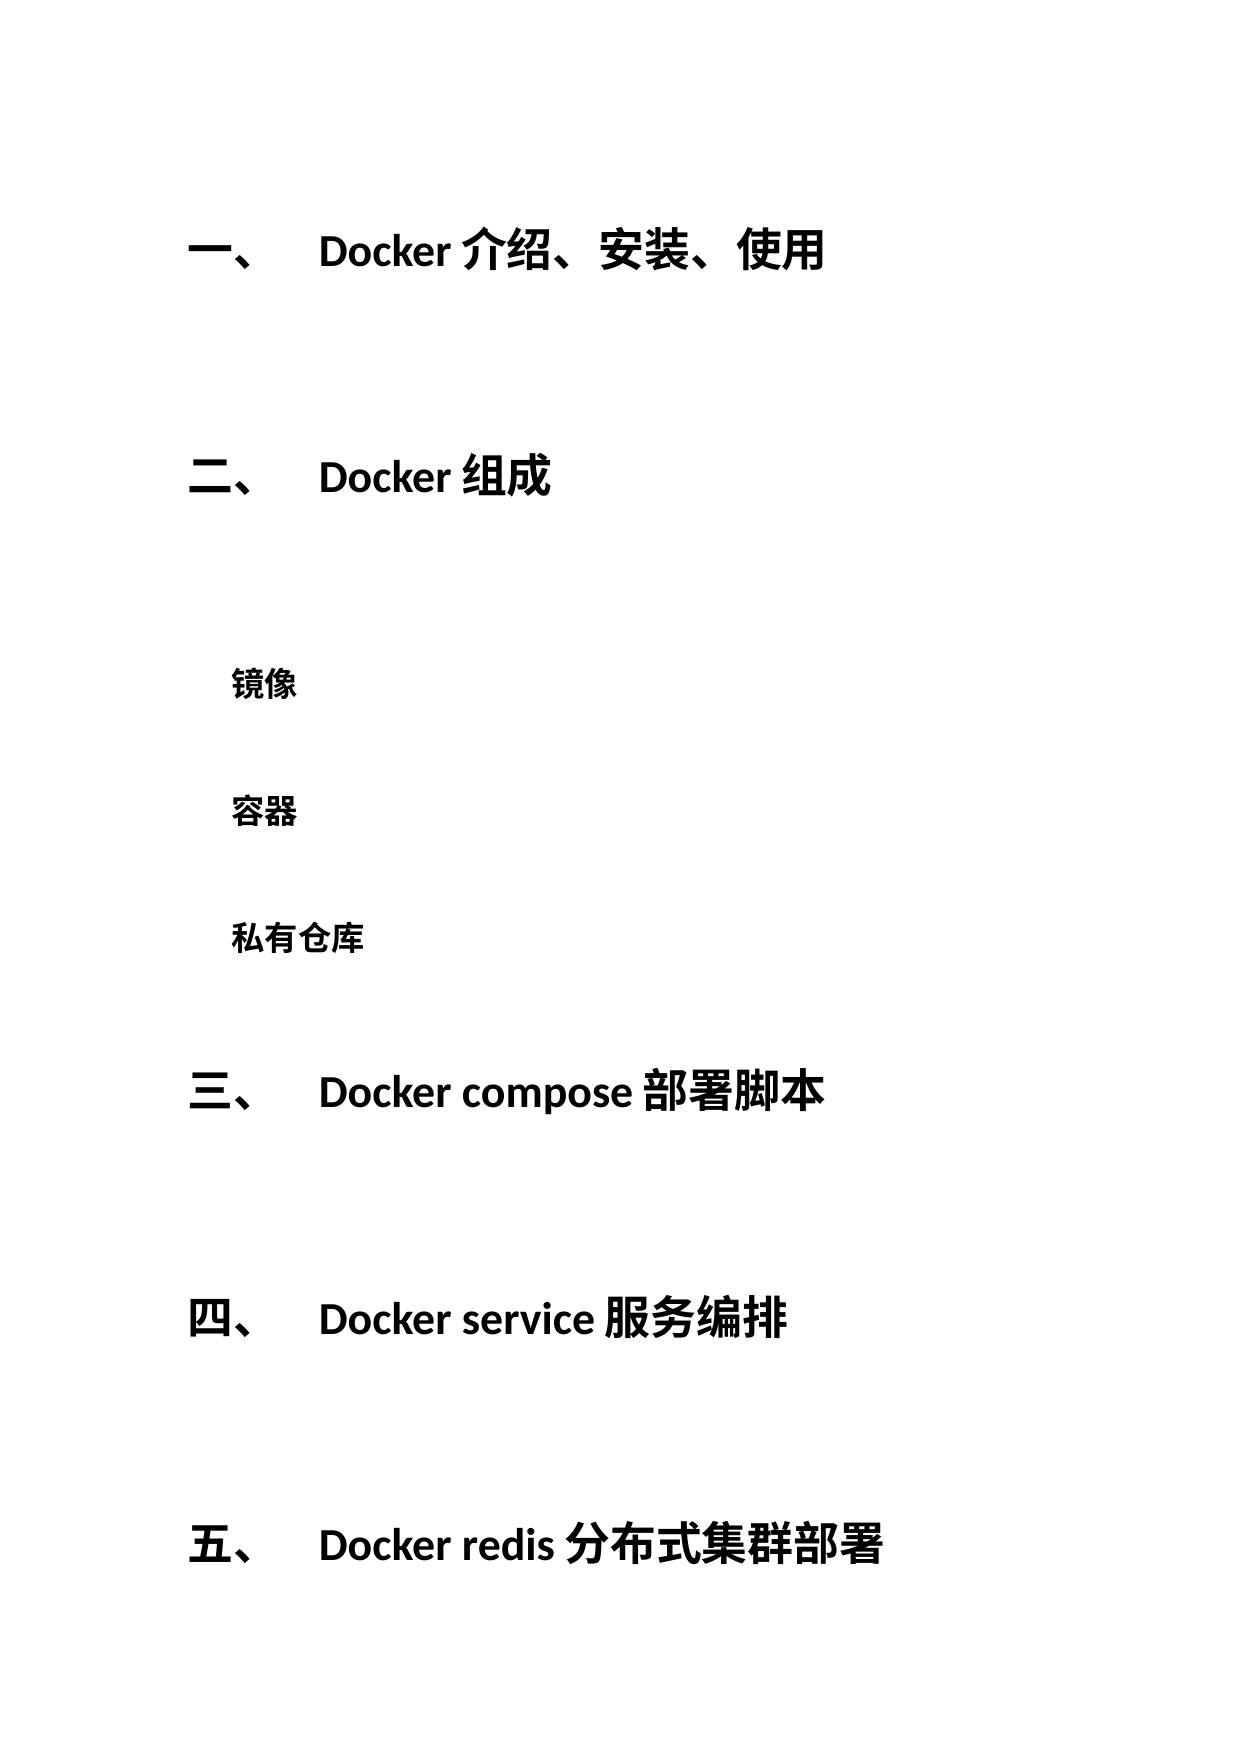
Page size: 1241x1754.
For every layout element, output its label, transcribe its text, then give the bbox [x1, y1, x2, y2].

subtitle Docker service服务编排 [187, 1266, 1053, 1363]
subtitle Docker组成 [187, 424, 1053, 521]
subtitle 私有仓库 [231, 904, 1053, 969]
subtitle 容器 [231, 776, 1053, 841]
subtitle Docker redis分布式集群部署 [187, 1492, 1053, 1589]
subtitle 镜像 [231, 649, 1053, 714]
subtitle Docker compose部署脚本 [187, 1039, 1053, 1137]
subtitle Docker介绍、安装、使用 [187, 197, 1053, 295]
